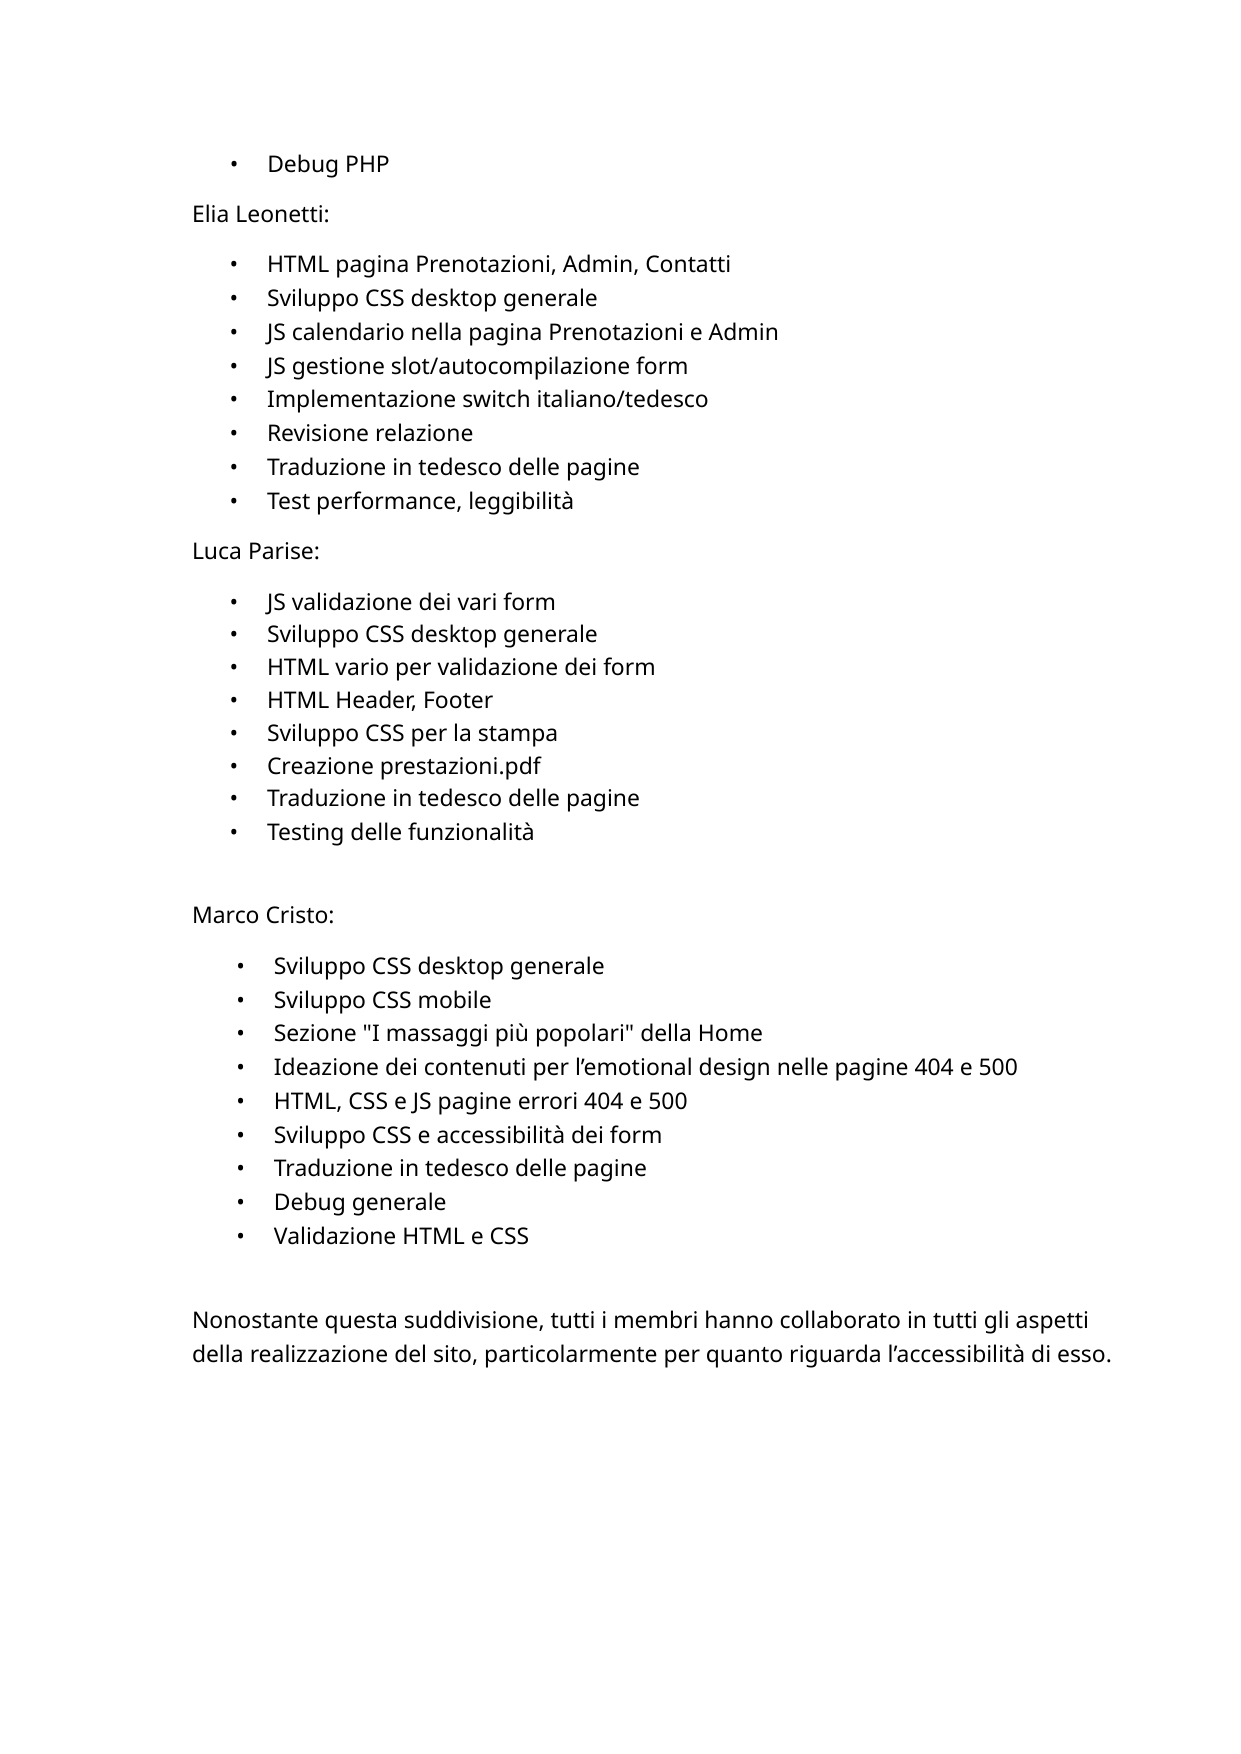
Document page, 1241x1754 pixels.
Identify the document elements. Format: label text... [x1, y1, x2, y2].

list Traduzione in tedesco delle pagine [229, 451, 1122, 482]
list JS gestione slot/autocompilazione form [229, 350, 1122, 381]
list JS calendario nella pagina Prenotazioni e Admin [229, 316, 1122, 347]
text Elia Leonetti: [192, 198, 1122, 229]
list HTML pagina Prenotazioni, Admin, Contatti [229, 248, 1122, 280]
list Creazione prestazioni.pdf [229, 749, 1122, 781]
list Revisione relazione [229, 417, 1122, 448]
list Test performance, leggibilità [229, 485, 1122, 516]
list HTML Header, Footer [229, 684, 1122, 715]
text Luca Parise: [192, 535, 1122, 566]
list Ideazione dei contenuti per l’emotional design nelle pagine 404 e 500 [236, 1051, 1122, 1082]
list Sviluppo CSS e accessibilità dei form [236, 1118, 1122, 1150]
list Sviluppo CSS per la stampa [229, 717, 1122, 748]
list Testing delle funzionalità [229, 816, 1122, 847]
text Nonostante questa suddivisione, tutti i membri hanno collaborato in tutti gli aspetti della realizzazione del sito, particolarmente per quanto riguarda l’accessibilità di esso. [192, 1304, 1122, 1369]
list Implementazione switch italiano/tedesco [229, 383, 1122, 415]
list Debug generale [236, 1186, 1122, 1217]
list Debug PHP [229, 148, 1122, 179]
text Marco Cristo: [192, 899, 1122, 931]
list JS validazione dei vari form [229, 586, 1122, 617]
list Sviluppo CSS desktop generale [229, 618, 1122, 649]
list Traduzione in tedesco delle pagine [236, 1152, 1122, 1183]
list Sviluppo CSS desktop generale [229, 282, 1122, 313]
list Traduzione in tedesco delle pagine [229, 782, 1122, 814]
list HTML, CSS e JS pagine errori 404 e 500 [236, 1085, 1122, 1116]
list Sviluppo CSS desktop generale [236, 950, 1122, 981]
list Sezione "I massaggi più popolari" della Home [236, 1017, 1122, 1048]
list Sviluppo CSS mobile [236, 983, 1122, 1015]
list HTML vario per validazione dei form [229, 651, 1122, 682]
list Validazione HTML e CSS [236, 1220, 1122, 1251]
